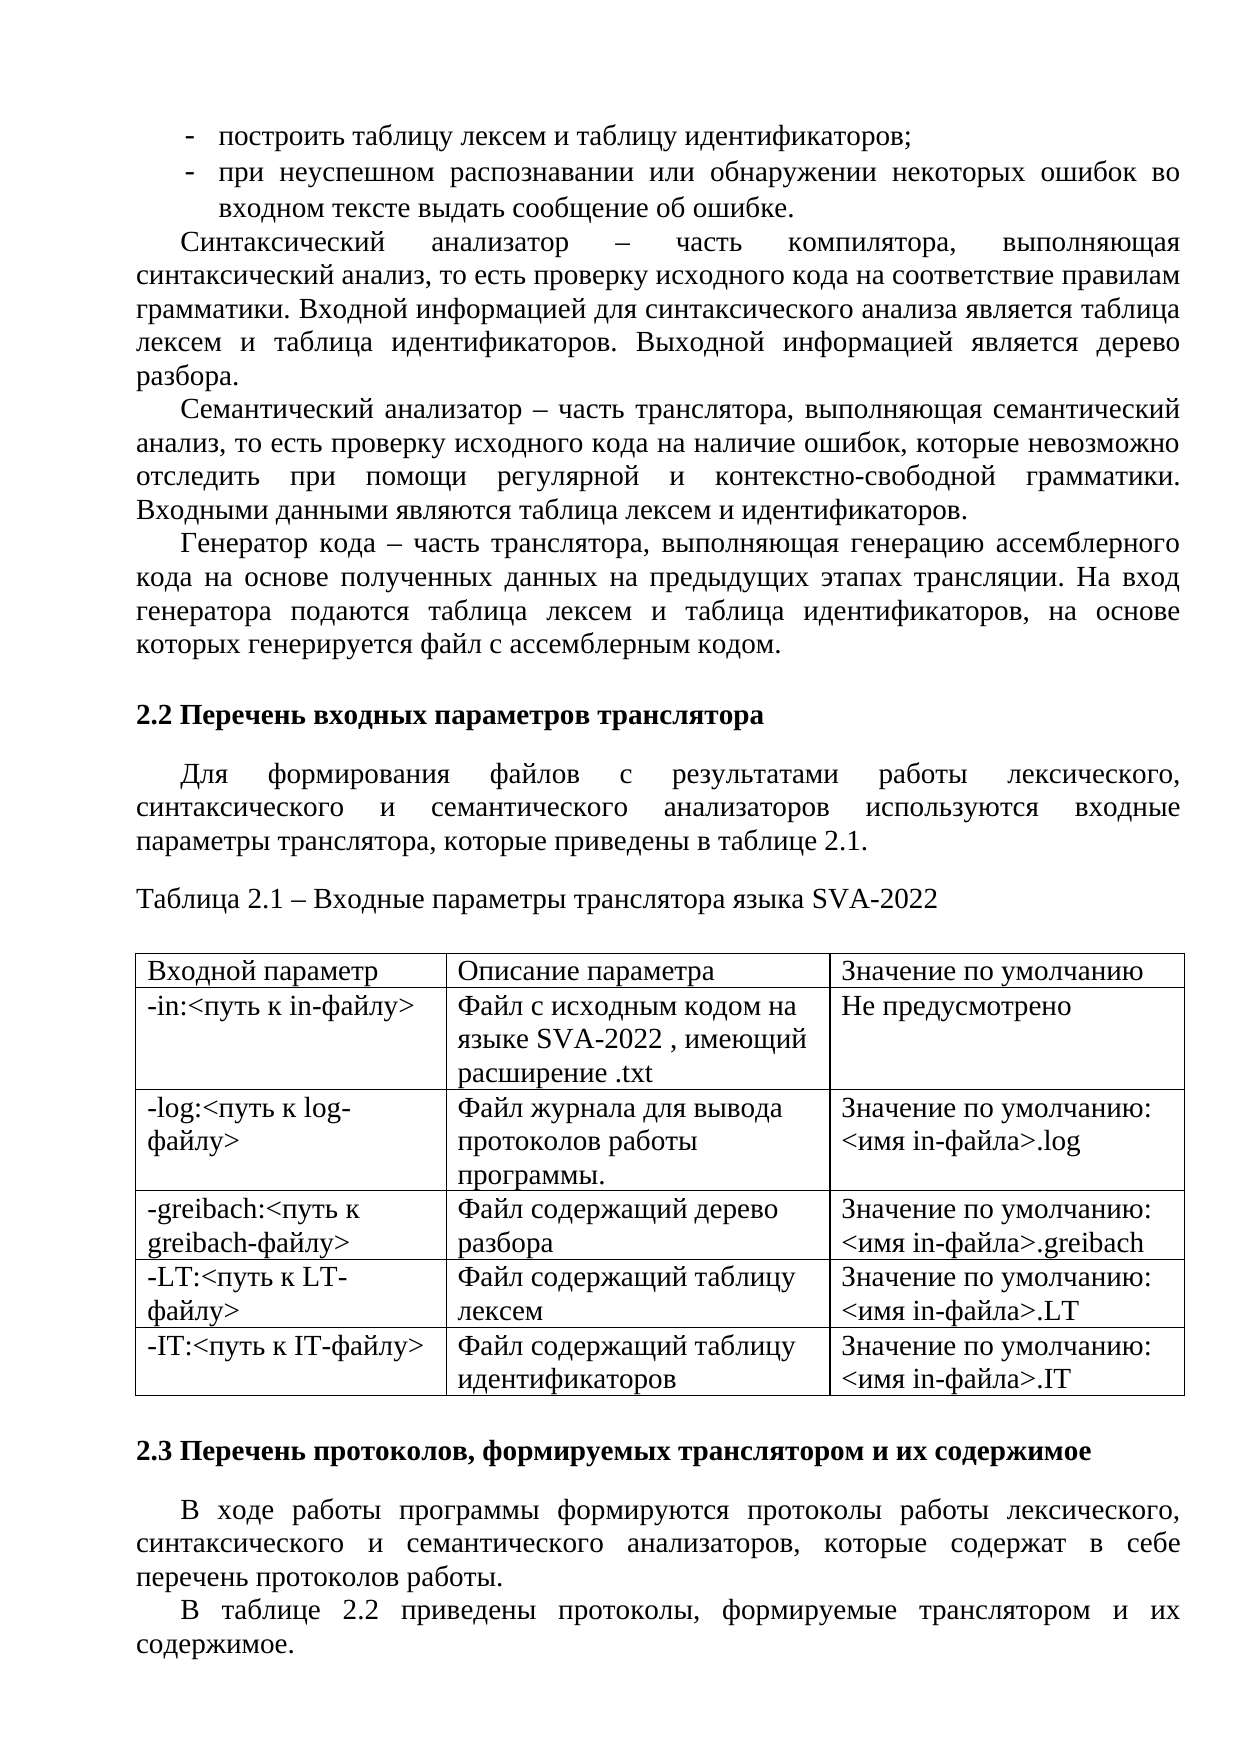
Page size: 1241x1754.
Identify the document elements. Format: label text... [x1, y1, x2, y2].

table_header Описание параметра [447, 954, 829, 987]
table_cell Значение по умолчанию: <имя in-файла>.greibach [831, 1191, 1184, 1258]
table_cell Не предусмотрено [831, 988, 1184, 1089]
list при неуспешном распознавании или обнаружении некоторых ошибок во входном тексте выдать сообщение об ошибке. [181, 154, 1181, 224]
table_cell -IT:<путь к IT-файлу> [136, 1328, 446, 1395]
text Генератор кода – часть транслятора, выполняющая генерацию ассемблерного кода на основе полученных данных на предыдущих этапах трансляции. На вход генератора подаются таблица лексем и таблица идентификаторов, на основе которых генерируется файл с ассемблерным кодом. [136, 526, 1181, 660]
text Для формирования файлов с результатами работы лексического, синтаксического и семантического анализаторов используются входные параметры транслятора, которые приведены в таблице 2.1. [136, 756, 1181, 856]
list построить таблицу лексем и таблицу идентификаторов; [181, 118, 1181, 154]
table_cell Значение по умолчанию: <имя in-файла>.log [831, 1090, 1184, 1190]
table_cell Файл с исходным кодом на языке SVA-2022 , имеющий расширение .txt [447, 988, 829, 1089]
table_cell -in:<путь к in-файлу> [136, 988, 446, 1089]
table_cell -greibach:<путь к greibach-файлу> [136, 1191, 446, 1258]
table_cell Файл журнала для вывода протоколов работы программы. [447, 1090, 829, 1190]
table_cell Файл содержащий таблицу идентификаторов [447, 1328, 829, 1395]
text Семантический анализатор – часть транслятора, выполняющая семантический анализ, то есть проверку исходного кода на наличие ошибок, которые невозможно отследить при помощи регулярной и контекстно-свободной грамматики. Входными данными являются таблица лексем и идентификаторов. [136, 391, 1181, 526]
table_cell -log:<путь к log-файлу> [136, 1090, 446, 1190]
table_cell Значение по умолчанию: <имя in-файла>.IT [831, 1328, 1184, 1395]
text В ходе работы программы формируются протоколы работы лексического, синтаксического и семантического анализаторов, которые содержат в себе перечень протоколов работы. [136, 1492, 1181, 1592]
table_cell Файл содержащий дерево разбора [447, 1191, 829, 1258]
subtitle Таблица 2.1 – Входные параметры транслятора языка SVA-2022 [136, 881, 1181, 915]
text 2.2 Перечень входных параметров транслятора [136, 697, 1181, 731]
table_header Значение по умолчанию [831, 954, 1184, 987]
table_cell Файл содержащий таблицу лексем [447, 1260, 829, 1327]
table_header Входной параметр [136, 954, 446, 987]
table_cell Значение по умолчанию: <имя in-файла>.LT [831, 1260, 1184, 1327]
text 2.3 Перечень протоколов, формируемых транслятором и их содержимое [136, 1433, 1181, 1467]
table_cell -LT:<путь к LT-файлу> [136, 1260, 446, 1327]
text В таблице 2.2 приведены протоколы, формируемые транслятором и их содержимое. [136, 1592, 1181, 1659]
text Синтаксический анализатор – часть компилятора, выполняющая синтаксический анализ, то есть проверку исходного кода на соответствие правилам грамматики. Входной информацией для синтаксического анализа является таблица лексем и таблица идентификаторов. Выходной информацией является дерево разбора. [136, 224, 1181, 391]
